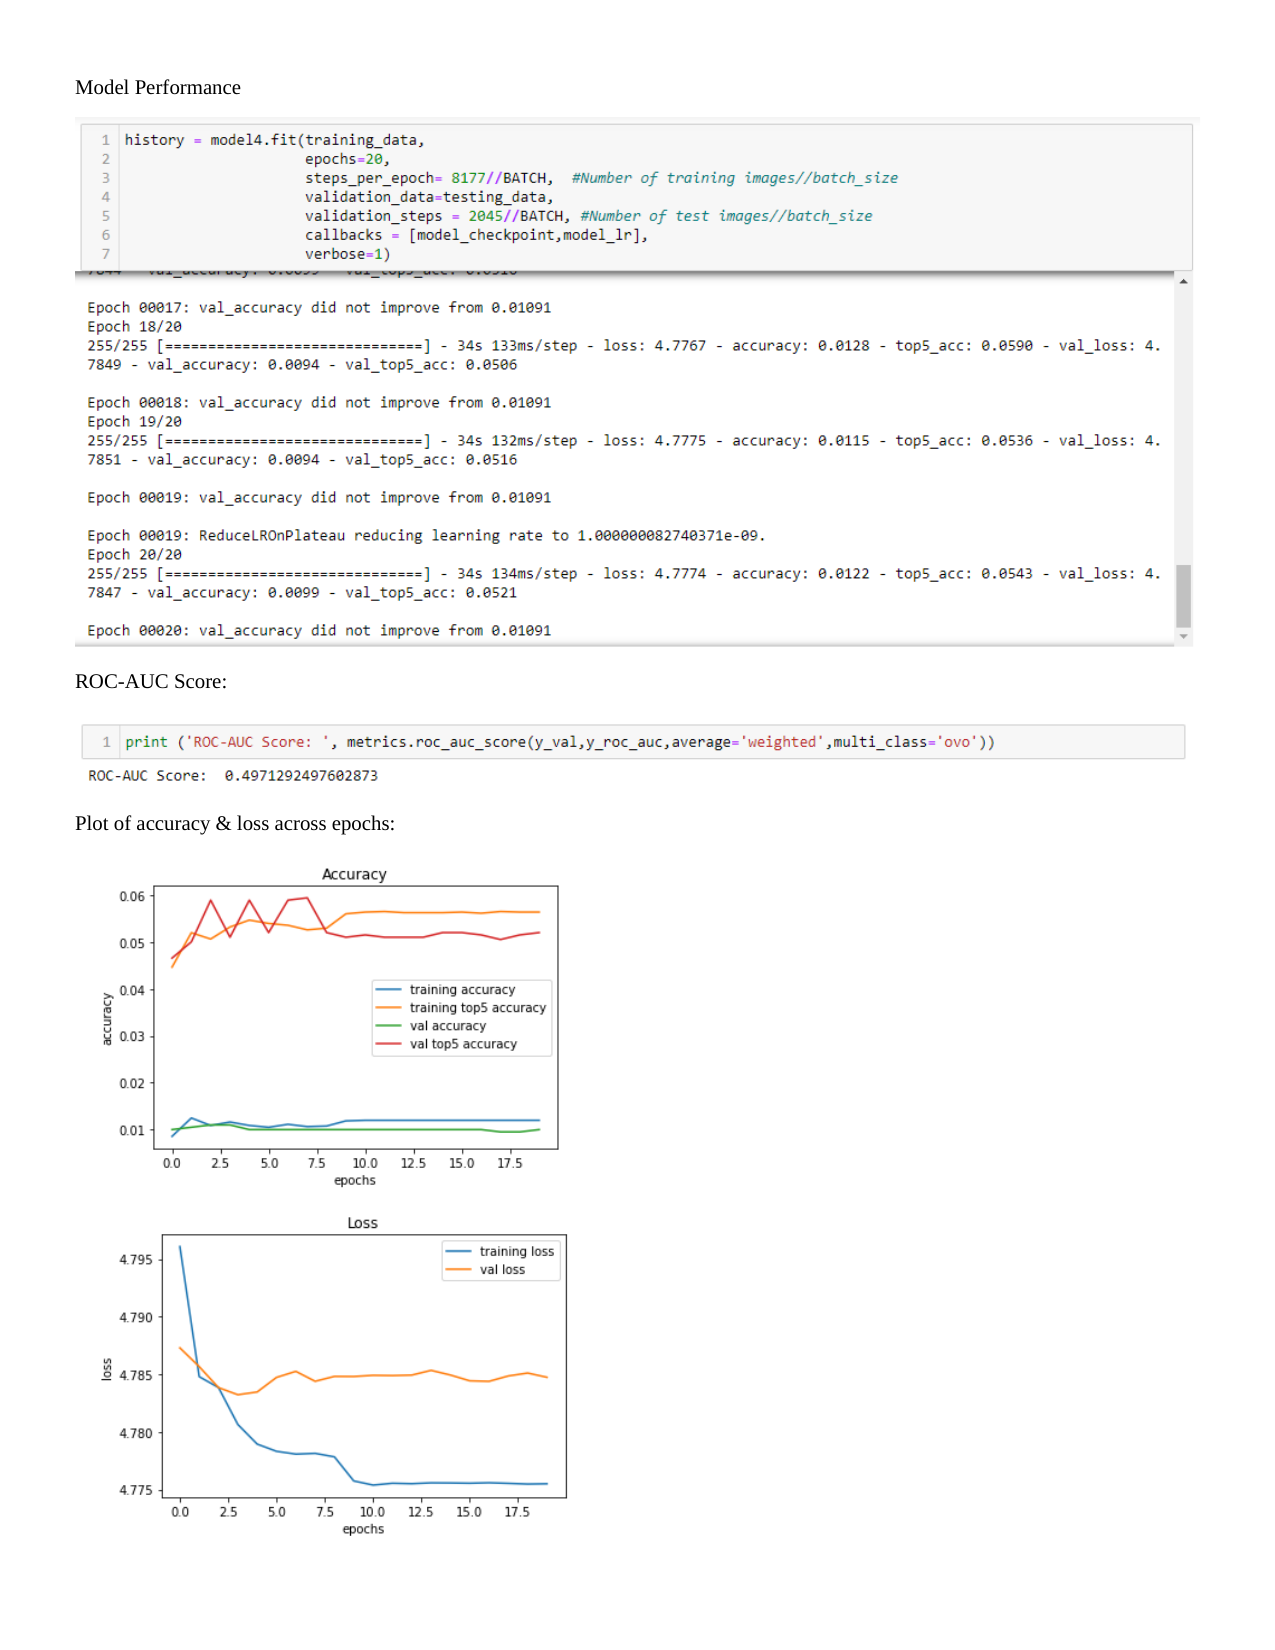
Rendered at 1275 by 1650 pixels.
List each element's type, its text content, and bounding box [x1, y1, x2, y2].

picture [75, 711, 1200, 793]
text Plot of accuracy & loss across epochs: [75, 811, 1200, 835]
text Model Performance [75, 75, 1200, 99]
picture [75, 117, 1200, 650]
text ROC-AUC Score: [75, 669, 1200, 693]
picture [75, 853, 584, 1542]
